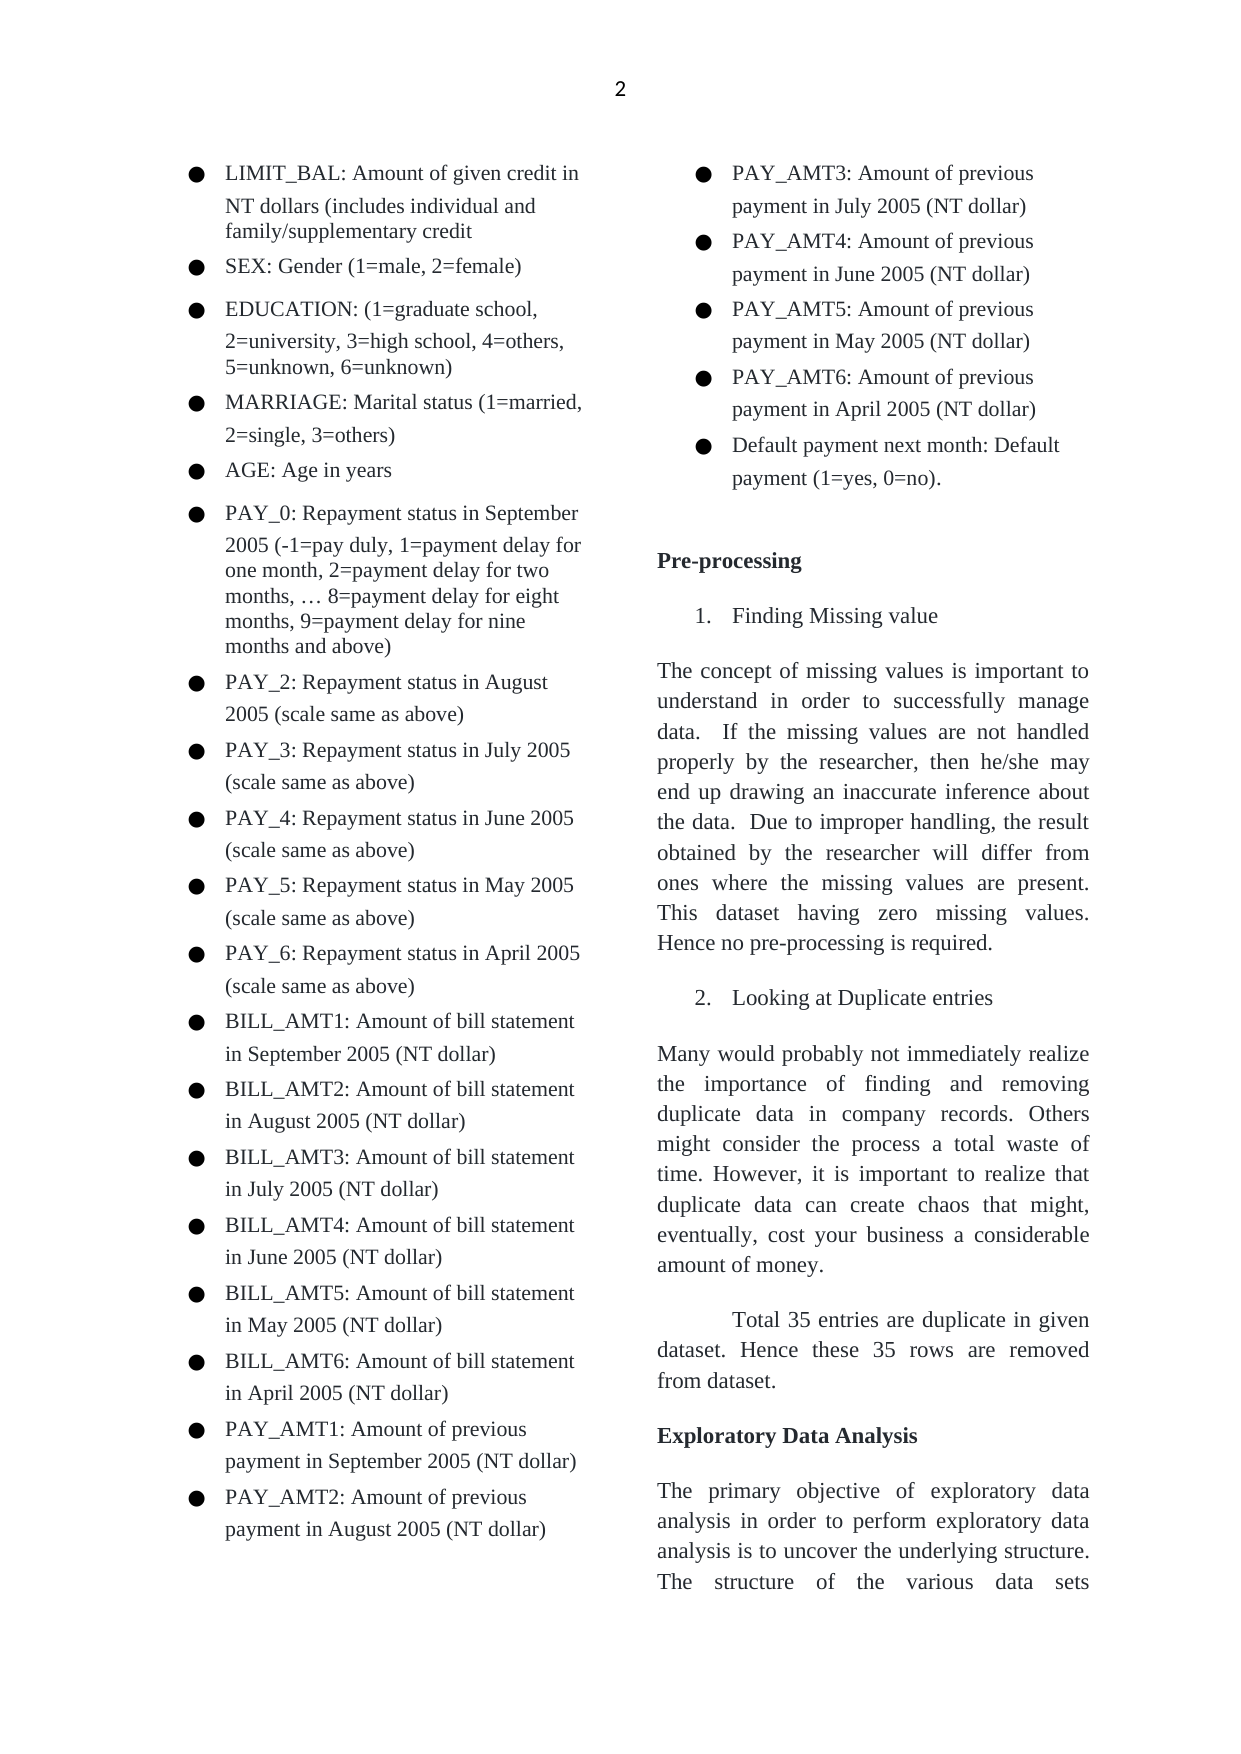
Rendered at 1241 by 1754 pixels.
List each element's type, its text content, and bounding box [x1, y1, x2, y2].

list AGE: Age in years [187, 447, 583, 489]
list PAY_AMT6: Amount of previous payment in April 2005 (NT dollar) [694, 354, 1090, 422]
list LIMIT_BAL: Amount of given credit in NT dollars (includes individual and family/supplementary credit [187, 150, 583, 243]
list Default payment next month: Default payment (1=yes, 0=no). [694, 422, 1090, 491]
list PAY_6: Repayment status in April 2005 (scale same as above) [187, 930, 583, 998]
list PAY_2: Repayment status in August 2005 (scale same as above) [187, 658, 583, 726]
list MARRIAGE: Marital status (1=married, 2=single, 3=others) [187, 379, 583, 447]
text Total 35 entries are duplicate in given dataset. Hence these 35 rows are removed from dataset. [657, 1306, 1090, 1393]
text Pre-processing [657, 547, 1090, 573]
list BILL_AMT6: Amount of bill statement in April 2005 (NT dollar) [187, 1337, 583, 1405]
list Finding Missing value [694, 602, 1090, 628]
list PAY_3: Repayment status in July 2005 (scale same as above) [187, 726, 583, 794]
list Looking at Duplicate entries [694, 984, 1090, 1011]
list PAY_5: Repayment status in May 2005 (scale same as above) [187, 862, 583, 930]
list BILL_AMT2: Amount of bill statement in August 2005 (NT dollar) [187, 1066, 583, 1134]
list BILL_AMT4: Amount of bill statement in June 2005 (NT dollar) [187, 1202, 583, 1269]
list BILL_AMT5: Amount of bill statement in May 2005 (NT dollar) [187, 1269, 583, 1337]
list PAY_4: Repayment status in June 2005 (scale same as above) [187, 794, 583, 862]
list PAY_AMT4: Amount of previous payment in June 2005 (NT dollar) [694, 218, 1090, 286]
list EDUCATION: (1=graduate school, 2=university, 3=high school, 4=others, 5=unknown, 6=unknown) [187, 286, 583, 379]
list BILL_AMT1: Amount of bill statement in September 2005 (NT dollar) [187, 998, 583, 1066]
text Exploratory Data Analysis [657, 1422, 1090, 1448]
list PAY_AMT3: Amount of previous payment in July 2005 (NT dollar) [694, 150, 1090, 218]
list PAY_0: Repayment status in September 2005 (-1=pay duly, 1=payment delay for one month, 2=payment delay for two months, … 8=payment delay for eight months, 9=payment delay for nine months and above) [187, 489, 583, 658]
text The concept of missing values is important to understand in order to successfully manage data. If the missing values are not handled properly by the researcher, then he/she may end up drawing an inaccurate inference about the data. Due to improper handling, the result obtained by the researcher will differ from ones where the missing values are present. This dataset having zero missing values. Hence no pre-processing is required. [657, 657, 1090, 956]
list PAY_AMT1: Amount of previous payment in September 2005 (NT dollar) [187, 1405, 583, 1473]
text Many would probably not immediately realize the importance of finding and removing duplicate data in company records. Others might consider the process a total waste of time. However, it is important to realize that duplicate data can create chaos that might, eventually, cost your business a considerable amount of money. [657, 1040, 1090, 1277]
list BILL_AMT3: Amount of bill statement in July 2005 (NT dollar) [187, 1134, 583, 1202]
list PAY_AMT2: Amount of previous payment in August 2005 (NT dollar) [187, 1473, 583, 1541]
list SEX: Gender (1=male, 2=female) [187, 243, 583, 286]
list PAY_AMT5: Amount of previous payment in May 2005 (NT dollar) [694, 286, 1090, 354]
